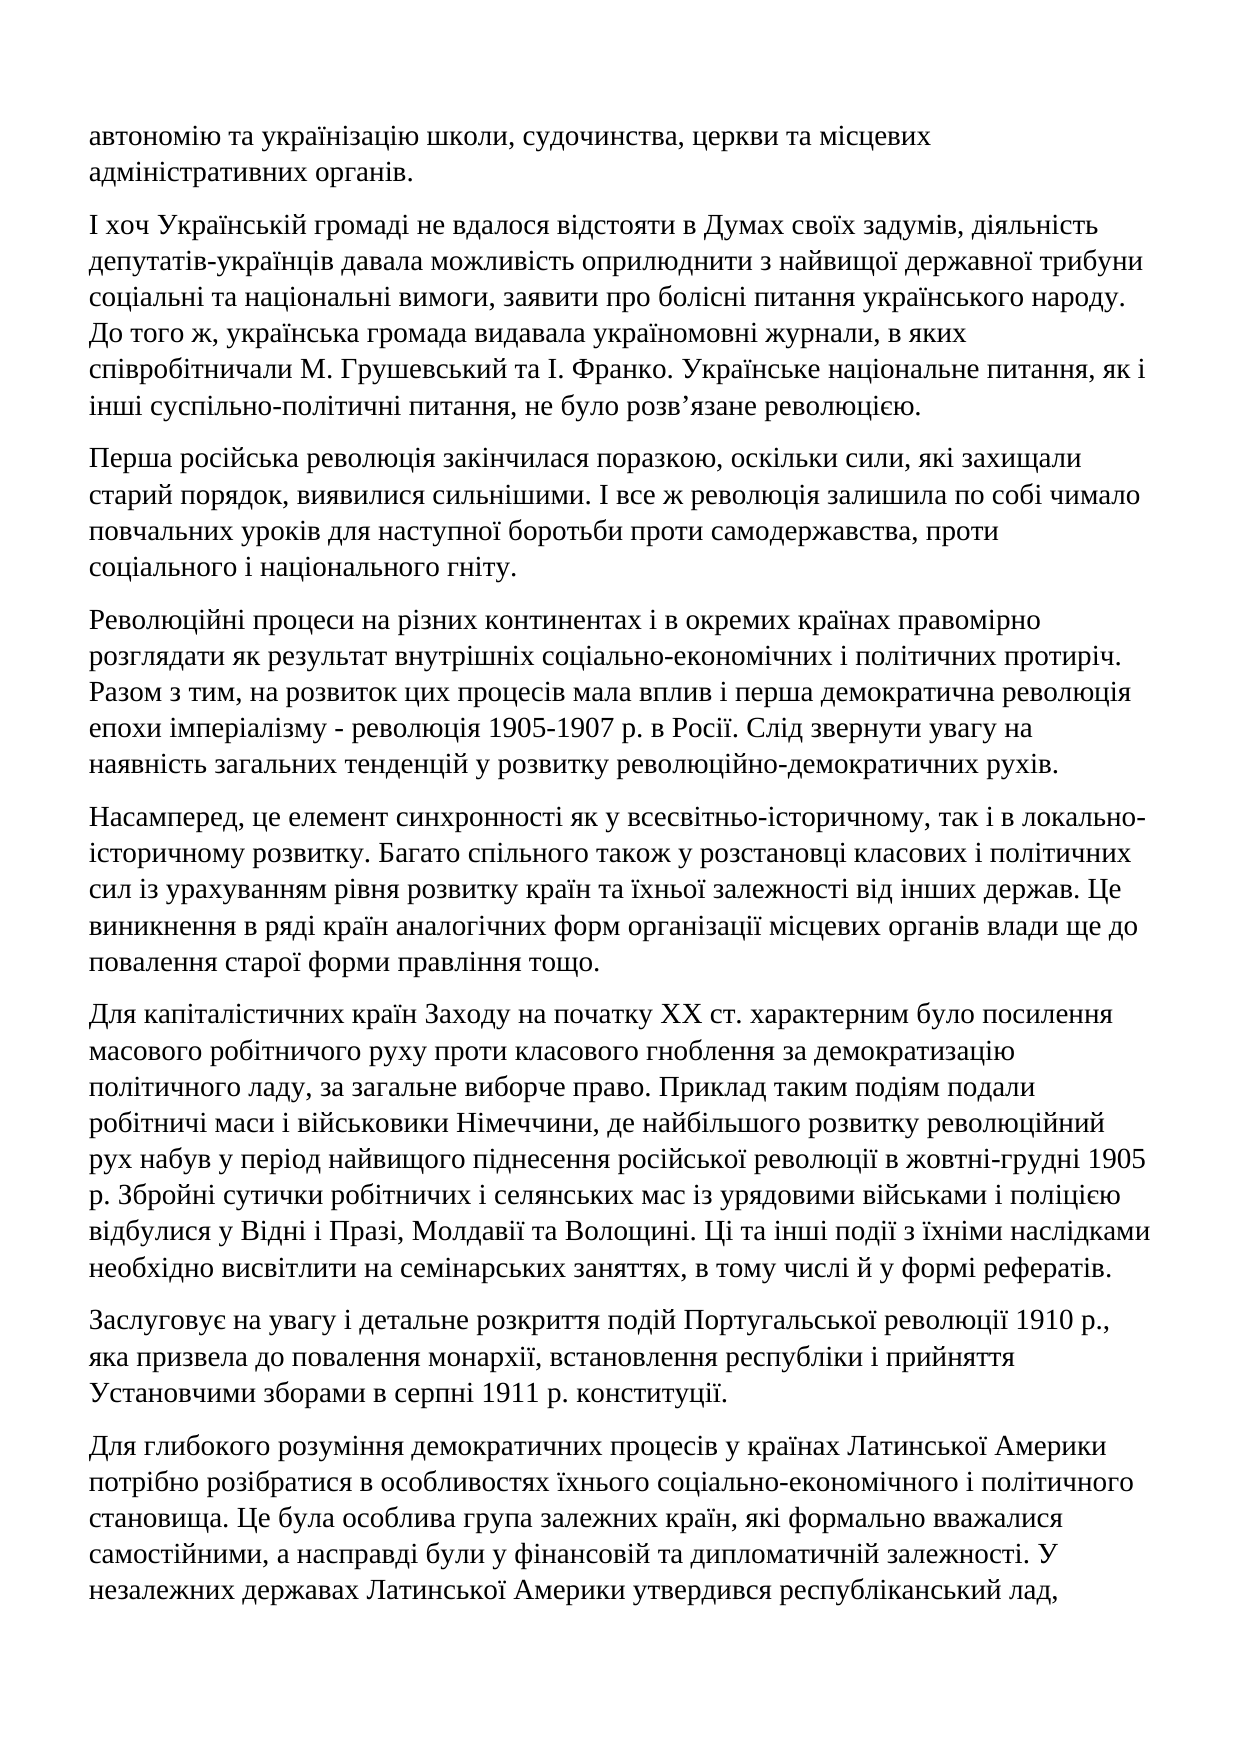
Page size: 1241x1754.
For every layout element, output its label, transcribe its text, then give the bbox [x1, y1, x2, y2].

text Для капіталістичних країн Заходу на початку XX ст. характерним було посилення масового робітничого руху проти класового гноблення за демократизацію політичного ладу, за загальне виборче право. Приклад таким подіям подали робітничі маси і військовики Німеччини, де найбільшого розвитку революційний рух набув у період найвищого піднесення російської революції в жовтні-грудні 1905 р. Збройні сутички робітничих і селянських мас із урядовими військами і поліцією відбулися у Відні і Празі, Молдавії та Волощині. Ці та інші події з їхніми наслідками необхідно висвітлити на семінарських заняттях, в тому числі й у формі рефератів. [88, 997, 1152, 1283]
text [88, 1428, 1152, 1606]
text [88, 118, 1152, 188]
text Заслуговує на увагу і детальне розкриття подій Португальської революції 1910 р., яка призвела до повалення монархії, встановлення республіки і прийняття Установчими зборами в серпні 1911 р. конституції. [88, 1302, 1152, 1408]
text Насамперед, це елемент синхронності як у всесвітньо-історичному, так і в локально-історичному розвитку. Багато спільного також у розстановці класових і політичних сил із урахуванням рівня розвитку країн та їхньої залежності від інших держав. Це виникнення в ряді країн аналогічних форм організації місцевих органів влади ще до повалення старої форми правління тощо. [88, 799, 1152, 977]
text Перша російська революція закінчилася поразкою, оскільки сили, які захищали старий порядок, виявилися сильнішими. І все ж революція залишила по собі чимало повчальних уроків для наступної боротьби проти самодержавства, проти соціального і національного гніту. [88, 441, 1152, 583]
text І хоч Українській громаді не вдалося відстояти в Думах своїх задумів, діяльність депутатів-українців давала можливість оприлюднити з найвищої державної трибуни соціальні та національні вимоги, заявити про болісні питання українського народу. До того ж, українська громада видавала україномовні журнали, в яких співробітничали М. Грушевський та І. Франко. Українське національне питання, як і інші суспільно-політичні питання, не було розв’язане революцією. [88, 207, 1152, 421]
text Революційні процеси на різних континентах і в окремих країнах правомірно розглядати як результат внутрішніх соціально-економічних і політичних протиріч. Разом з тим, на розвиток цих процесів мала вплив і перша демократична революція епохи імперіалізму - революція 1905-1907 p. в Росії. Слід звернути увагу на наявність загальних тенденцій у розвитку революційно-демократичних рухів. [88, 602, 1152, 780]
